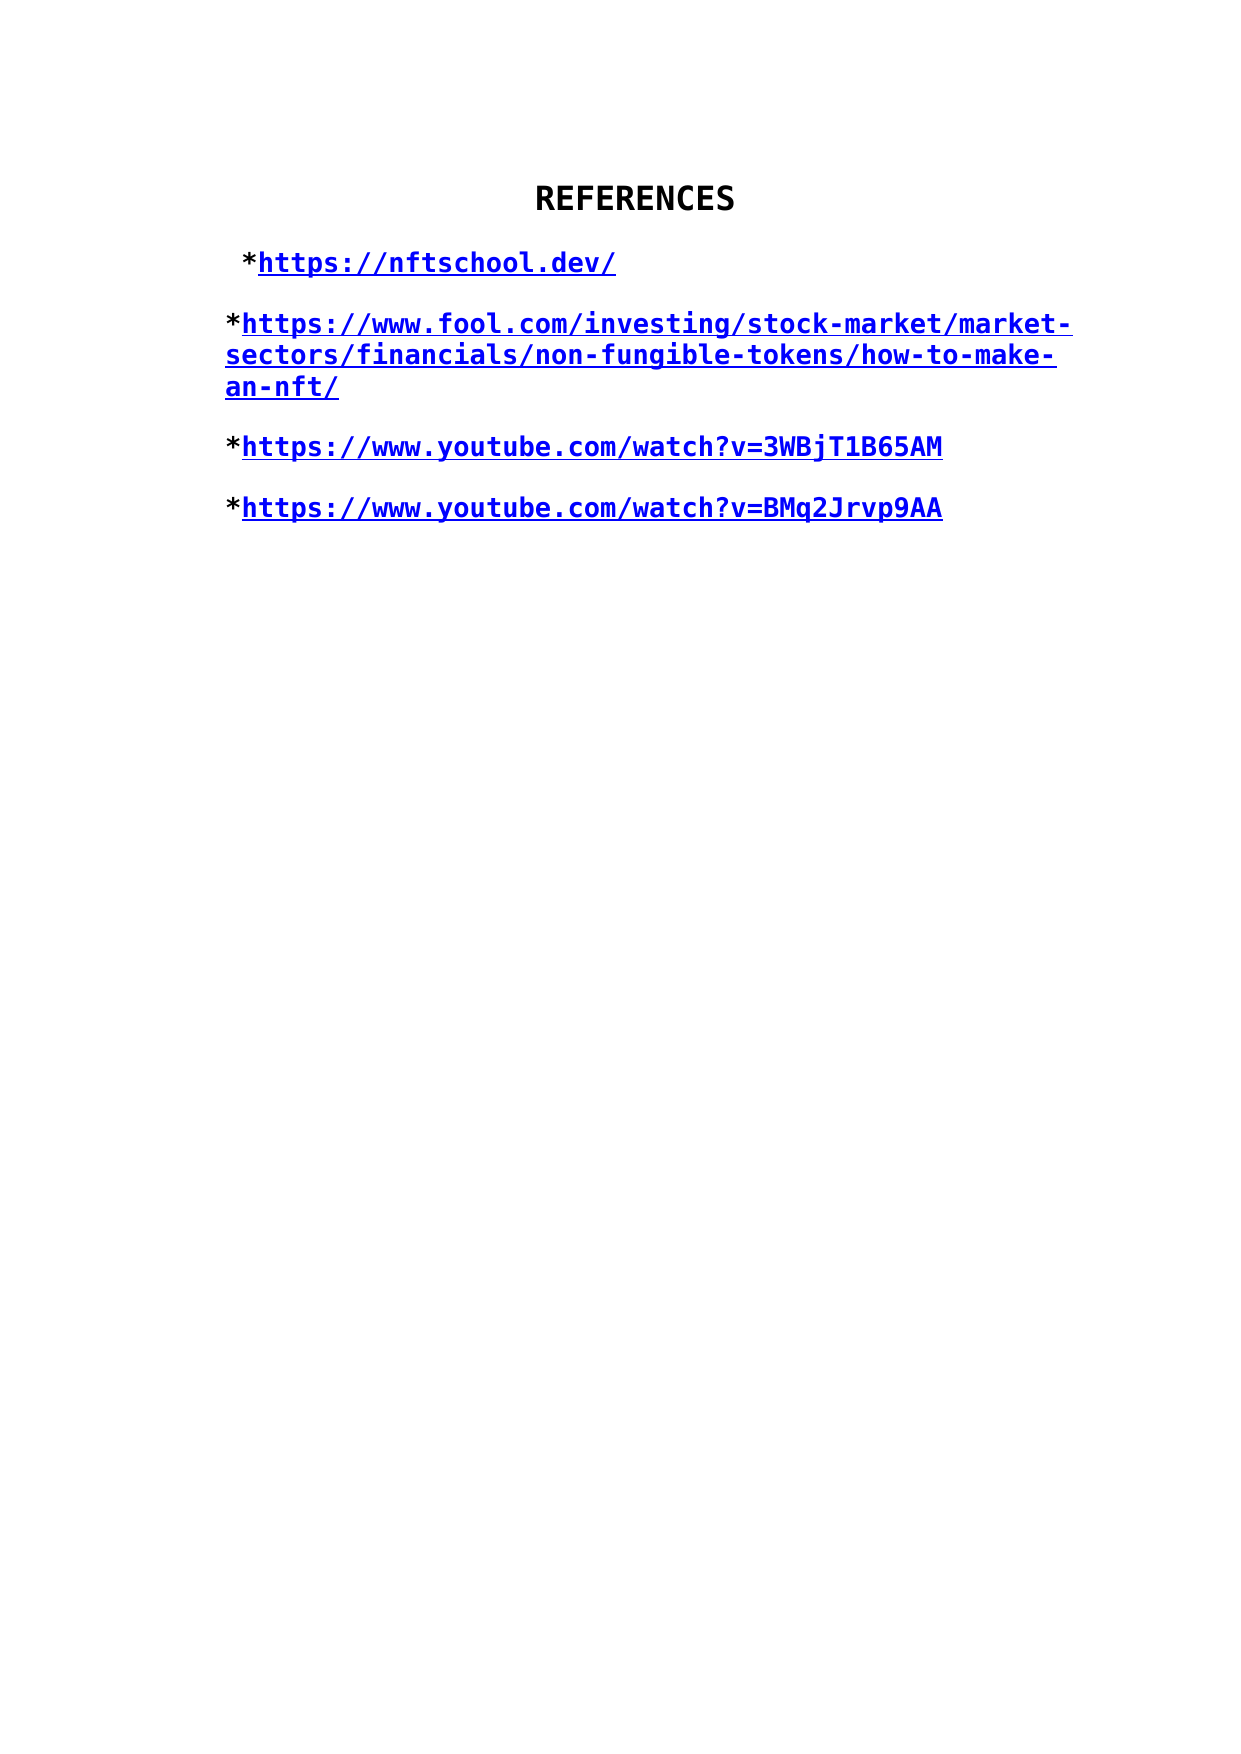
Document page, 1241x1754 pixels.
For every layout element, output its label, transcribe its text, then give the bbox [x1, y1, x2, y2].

text *https://www.youtube.com/watch?v=BMq2Jrvp9AA [225, 492, 1090, 524]
text *https://www.youtube.com/watch?v=3WBjT1B65AM [225, 432, 1090, 463]
text *https://www.fool.com/investing/stock-market/market-sectors/financials/non-fungible-tokens/how-to-make-an-nft/ [225, 308, 1090, 403]
text REFERENCES [225, 179, 1090, 218]
text *https://nftschool.dev/ [225, 247, 1090, 279]
